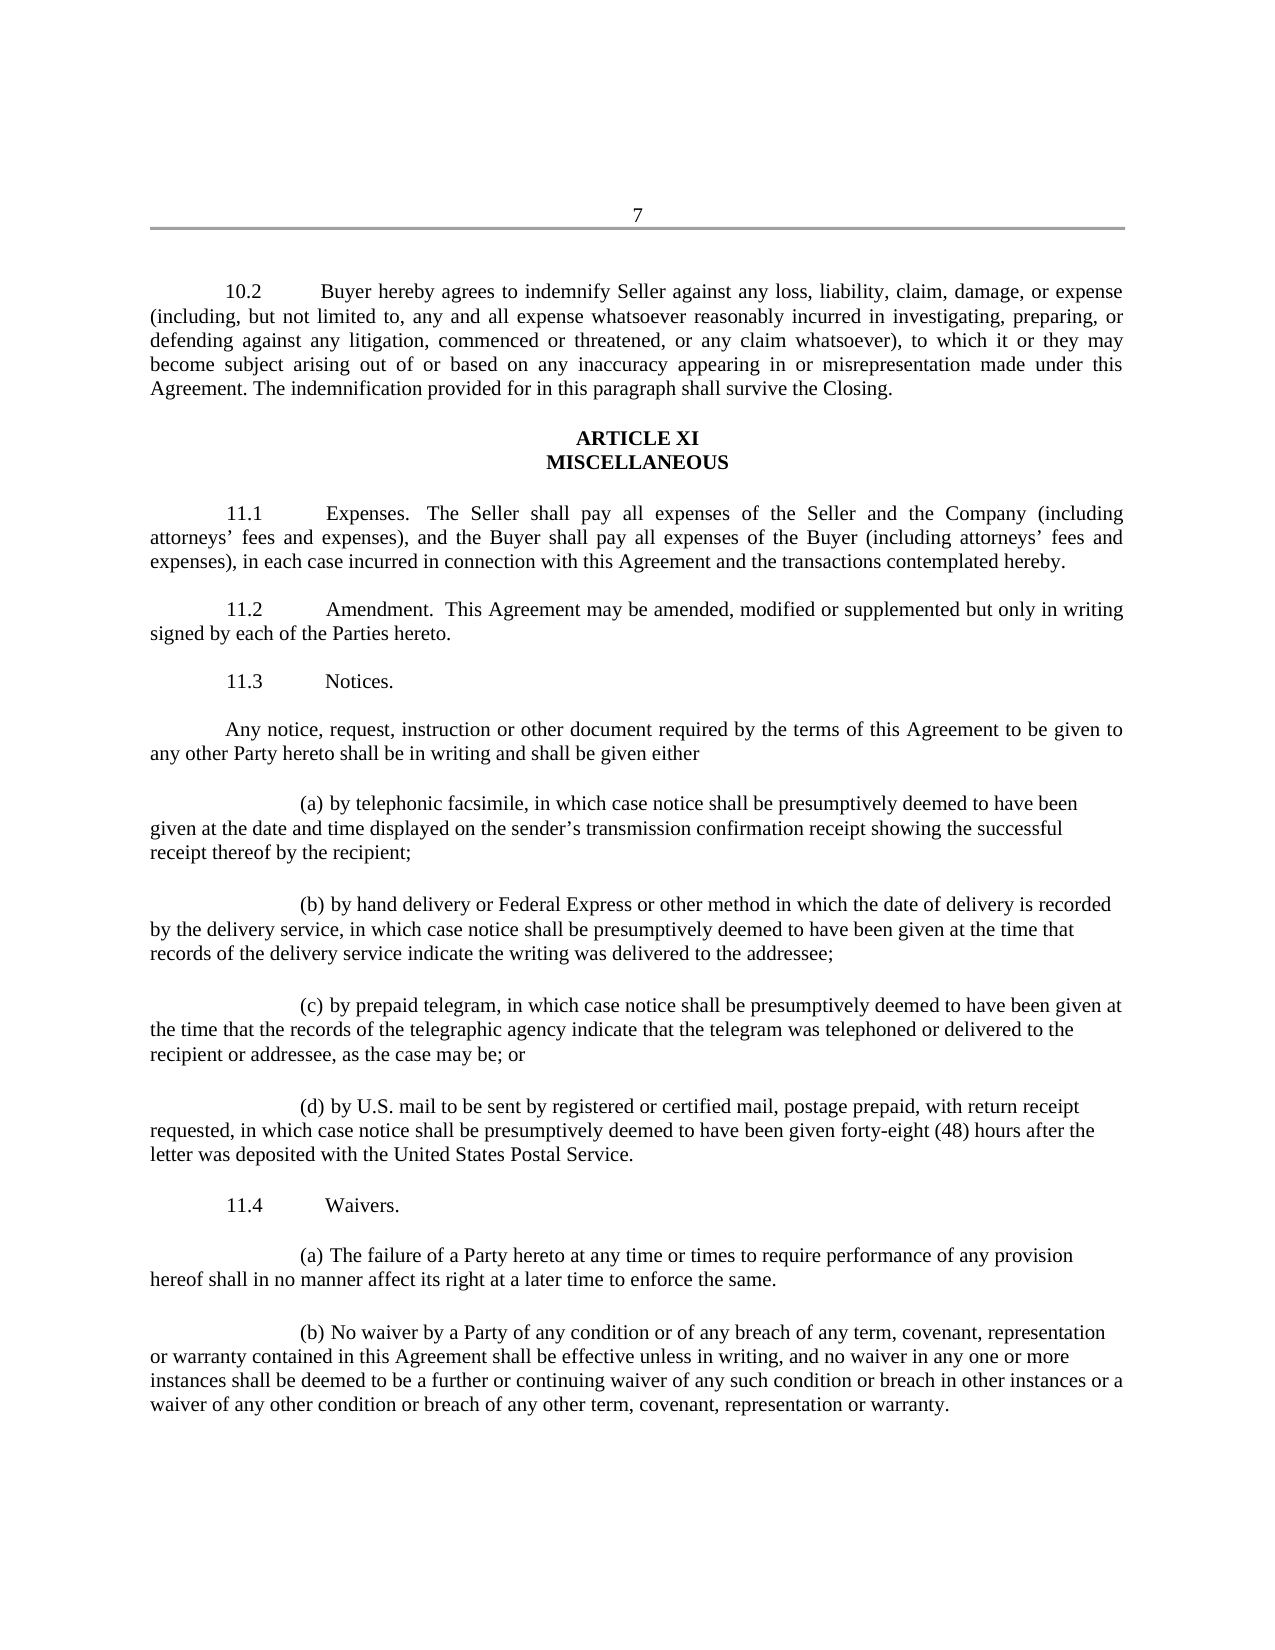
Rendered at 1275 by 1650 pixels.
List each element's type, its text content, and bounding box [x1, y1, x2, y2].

text 7 [150, 203, 1125, 226]
text MISCELLANEOUS [150, 450, 1125, 474]
text (b) by hand delivery or Federal Express or other method in which the date of delivery is recorded by the delivery service, in which case notice shall be presumptively deemed to have been given at the time that records of the delivery service indicate the writing was delivered to the addressee; [150, 890, 1125, 965]
text (c) by prepaid telegram, in which case notice shall be presumptively deemed to have been given at the time that the records of the telegraphic agency indicate that the telegram was telephoned or delivered to the recipient or addressee, as the case may be; or [150, 991, 1125, 1066]
text (a) by telephonic facsimile, in which case notice shall be presumptively deemed to have been given at the date and time displayed on the sender’s transmission confirmation receipt showing the successful receipt thereof by the recipient; [150, 789, 1125, 864]
text (d) by U.S. mail to be sent by registered or certified mail, postage prepaid, with return receipt requested, in which case notice shall be presumptively deemed to have been given forty-eight (48) hours after the letter was deposited with the United States Postal Service. [150, 1092, 1125, 1166]
text (a) The failure of a Party hereto at any time or times to require performance of any provision hereof shall in no manner affect its right at a later time to enforce the same. [150, 1241, 1125, 1291]
text (b) No waiver by a Party of any condition or of any breach of any term, covenant, representation or warranty contained in this Agreement shall be effective unless in writing, and no waiver in any one or more instances shall be deemed to be a further or continuing waiver of any such condition or breach in other instances or a waiver of any other condition or breach of any other term, covenant, representation or warranty. [150, 1318, 1125, 1416]
text ARTICLE XI [150, 426, 1125, 450]
text 11.4 Waivers. [150, 1193, 1125, 1217]
text 11.3 Notices. [150, 669, 1125, 693]
text 11.2 Amendment. This Agreement may be amended, modified or supplemented but only in writing signed by each of the Parties hereto. [150, 597, 1125, 645]
text Any notice, request, instruction or other document required by the terms of this Agreement to be given to any other Party hereto shall be in writing and shall be given either [150, 717, 1125, 765]
text 11.1 Expenses. The Seller shall pay all expenses of the Seller and the Company (including attorneys’ fees and expenses), and the Buyer shall pay all expenses of the Buyer (including attorneys’ fees and expenses), in each case incurred in connection with this Agreement and the transactions contemplated hereby. [150, 501, 1125, 573]
text 10.2 Buyer hereby agrees to indemnify Seller against any loss, liability, claim, damage, or expense (including, but not limited to, any and all expense whatsoever reasonably incurred in investigating, preparing, or defending against any litigation, commenced or threatened, or any claim whatsoever), to which it or they may become subject arising out of or based on any inaccuracy appearing in or misrepresentation made under this Agreement. The indemnification provided for in this paragraph shall survive the Closing. [150, 279, 1125, 400]
